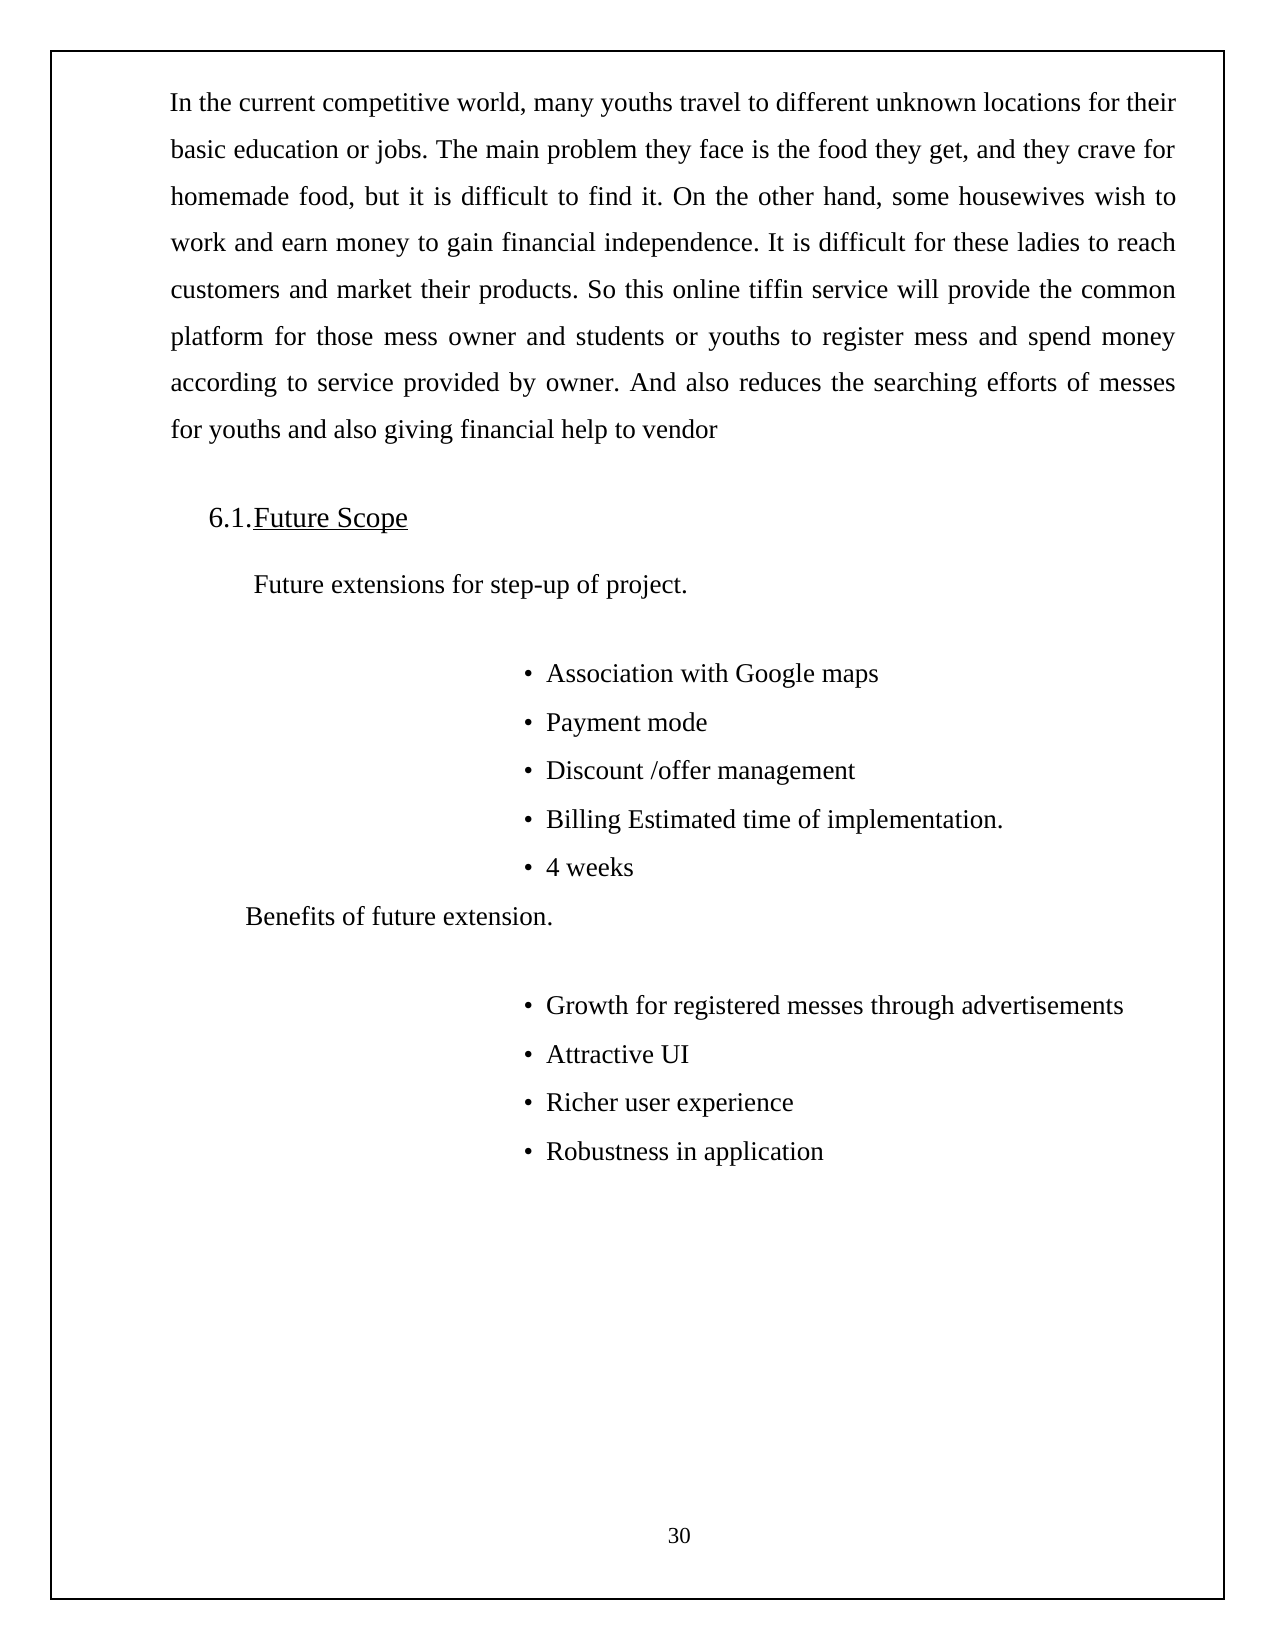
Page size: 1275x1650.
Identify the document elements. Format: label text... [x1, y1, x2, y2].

list Richer user experience [347, 1086, 1187, 1117]
text In the current competitive world, many youths travel to different unknown locations for their basic education or jobs. The main problem they face is the food they get, and they crave for homemade food, but it is difficult to find it. On the other hand, some housewives wish to work and earn money to gain financial independence. It is difficult for these ladies to reach customers and market their products. So this online tiffin service will provide the common platform for those mess owner and students or youths to register mess and spend money according to service provided by owner. And also reduces the searching efforts of messes for youths and also giving financial help to vendor [169, 86, 1177, 444]
list Payment mode [347, 706, 1187, 737]
list Growth for registered messes through advertisements [347, 989, 1187, 1021]
list Attractive UI [347, 1038, 1187, 1069]
list 4 weeks [347, 851, 1187, 882]
list Discount /offer management [347, 754, 1187, 786]
list Billing Estimated time of implementation. [347, 803, 1187, 834]
list Robustness in application [347, 1135, 1187, 1166]
text Benefits of future extension. [171, 900, 1187, 931]
text Future extensions for step-up of project. [253, 568, 1187, 599]
list Future Scope [208, 500, 1187, 533]
list Association with Google maps [347, 657, 1187, 689]
